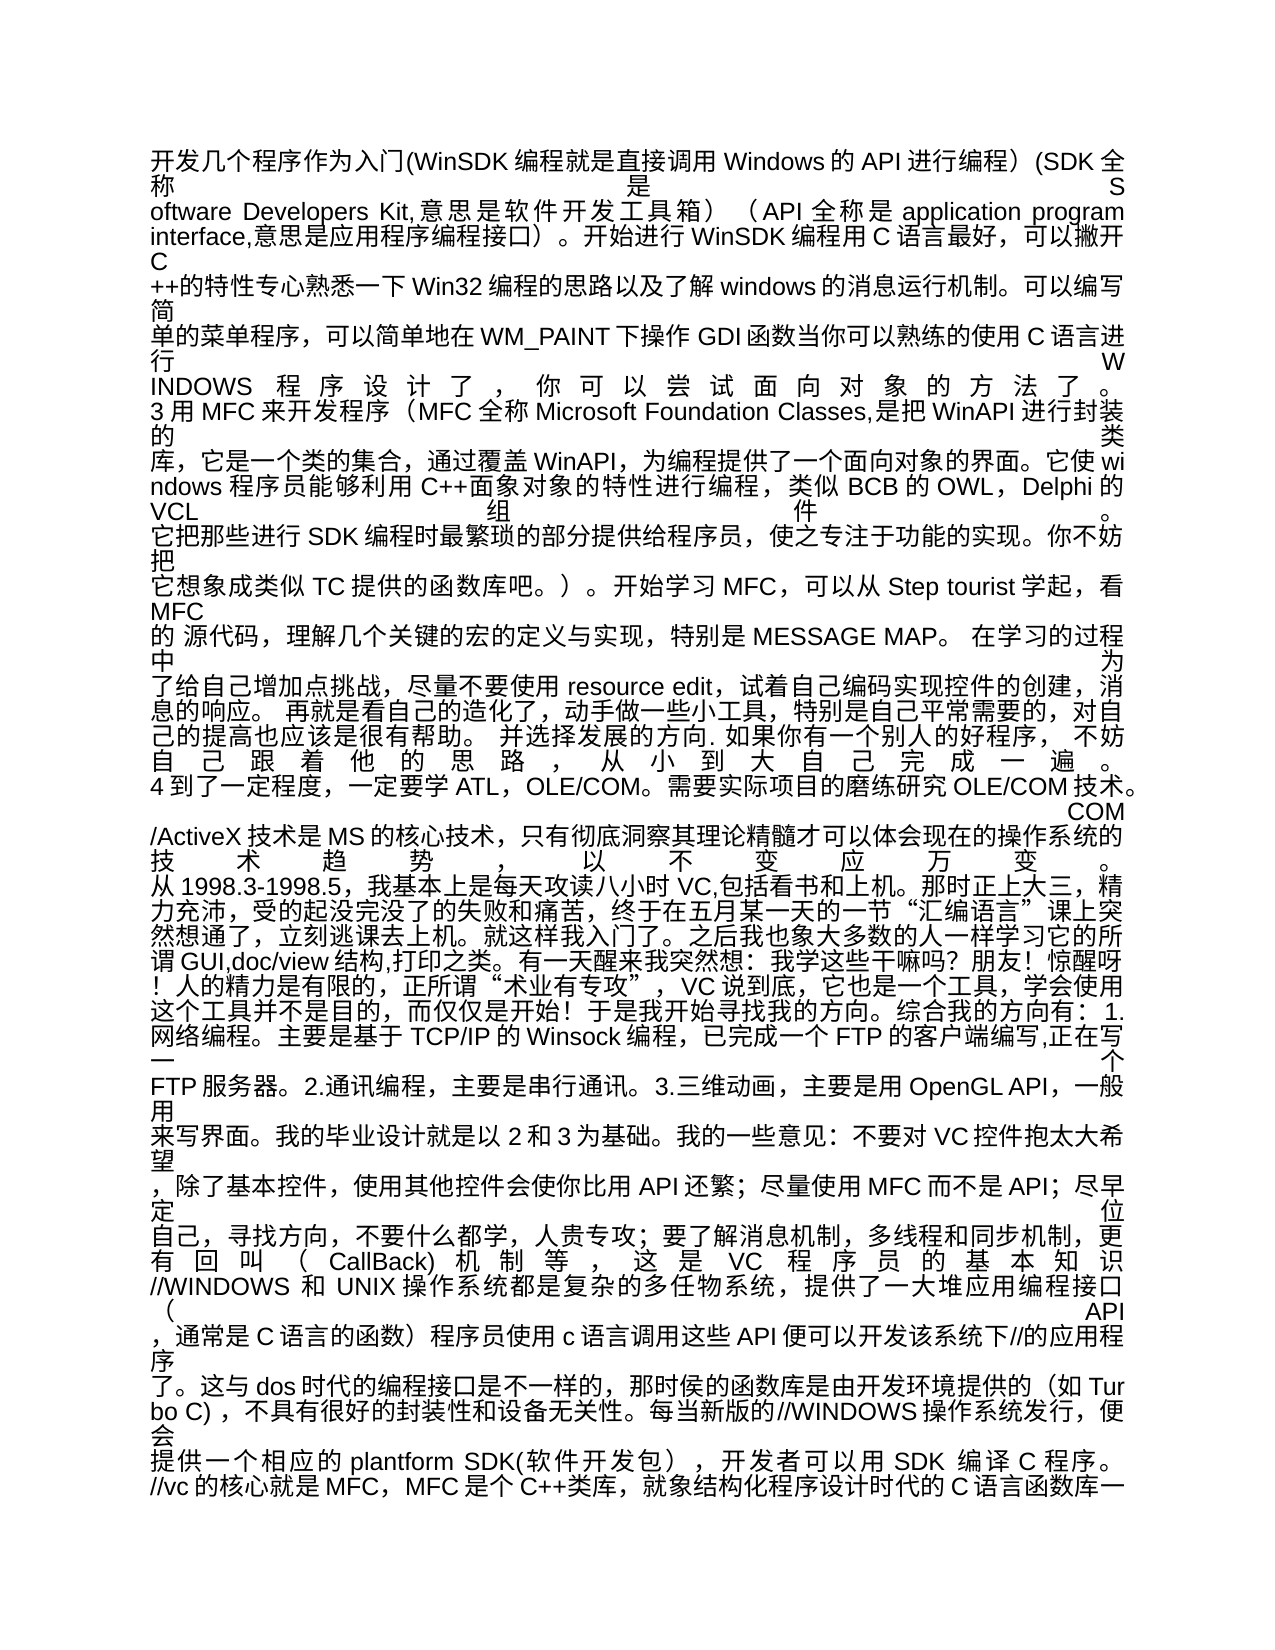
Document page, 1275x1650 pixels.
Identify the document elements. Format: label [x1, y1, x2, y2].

text [150, 150, 1125, 1500]
